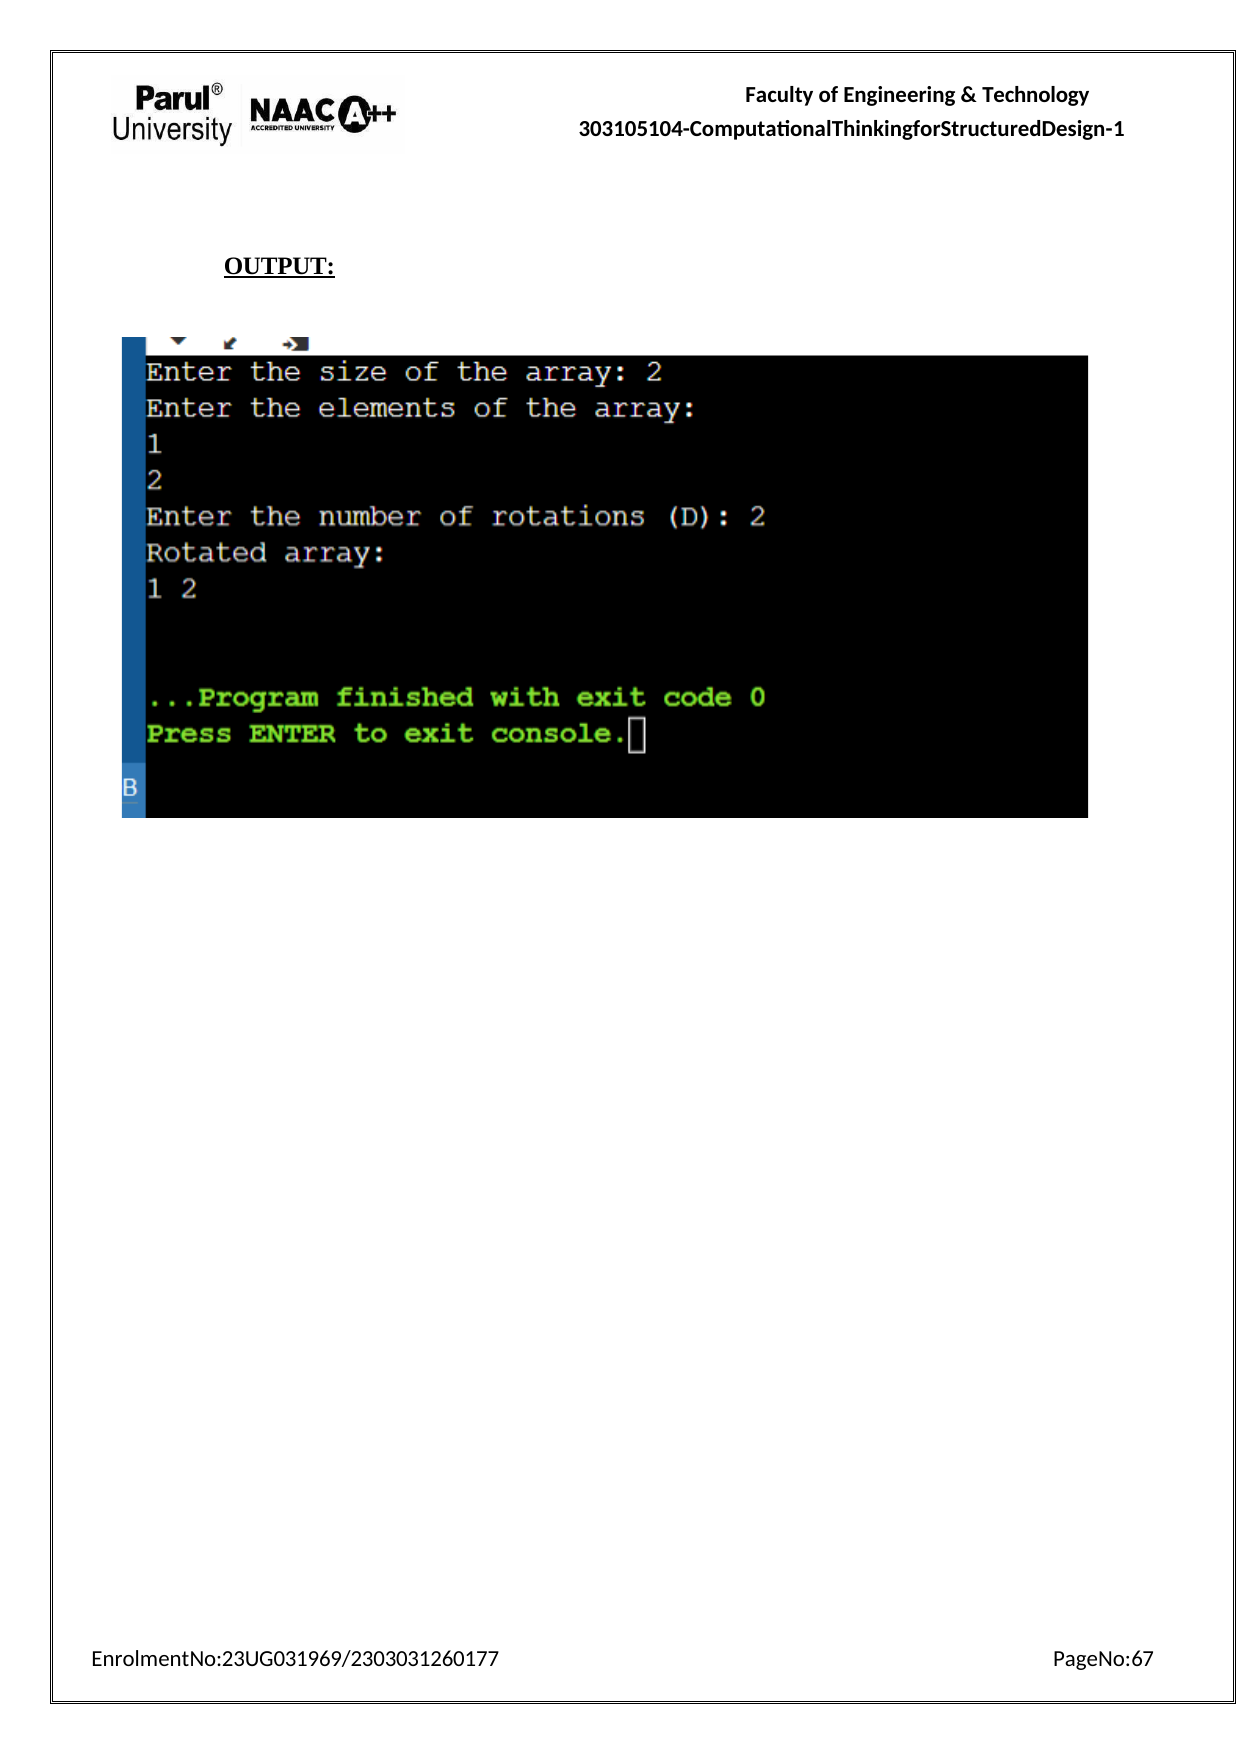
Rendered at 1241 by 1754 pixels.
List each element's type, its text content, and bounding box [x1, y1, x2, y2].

text OUTPUT: [223, 251, 1233, 280]
picture [110, 75, 405, 154]
picture [121, 337, 1089, 818]
